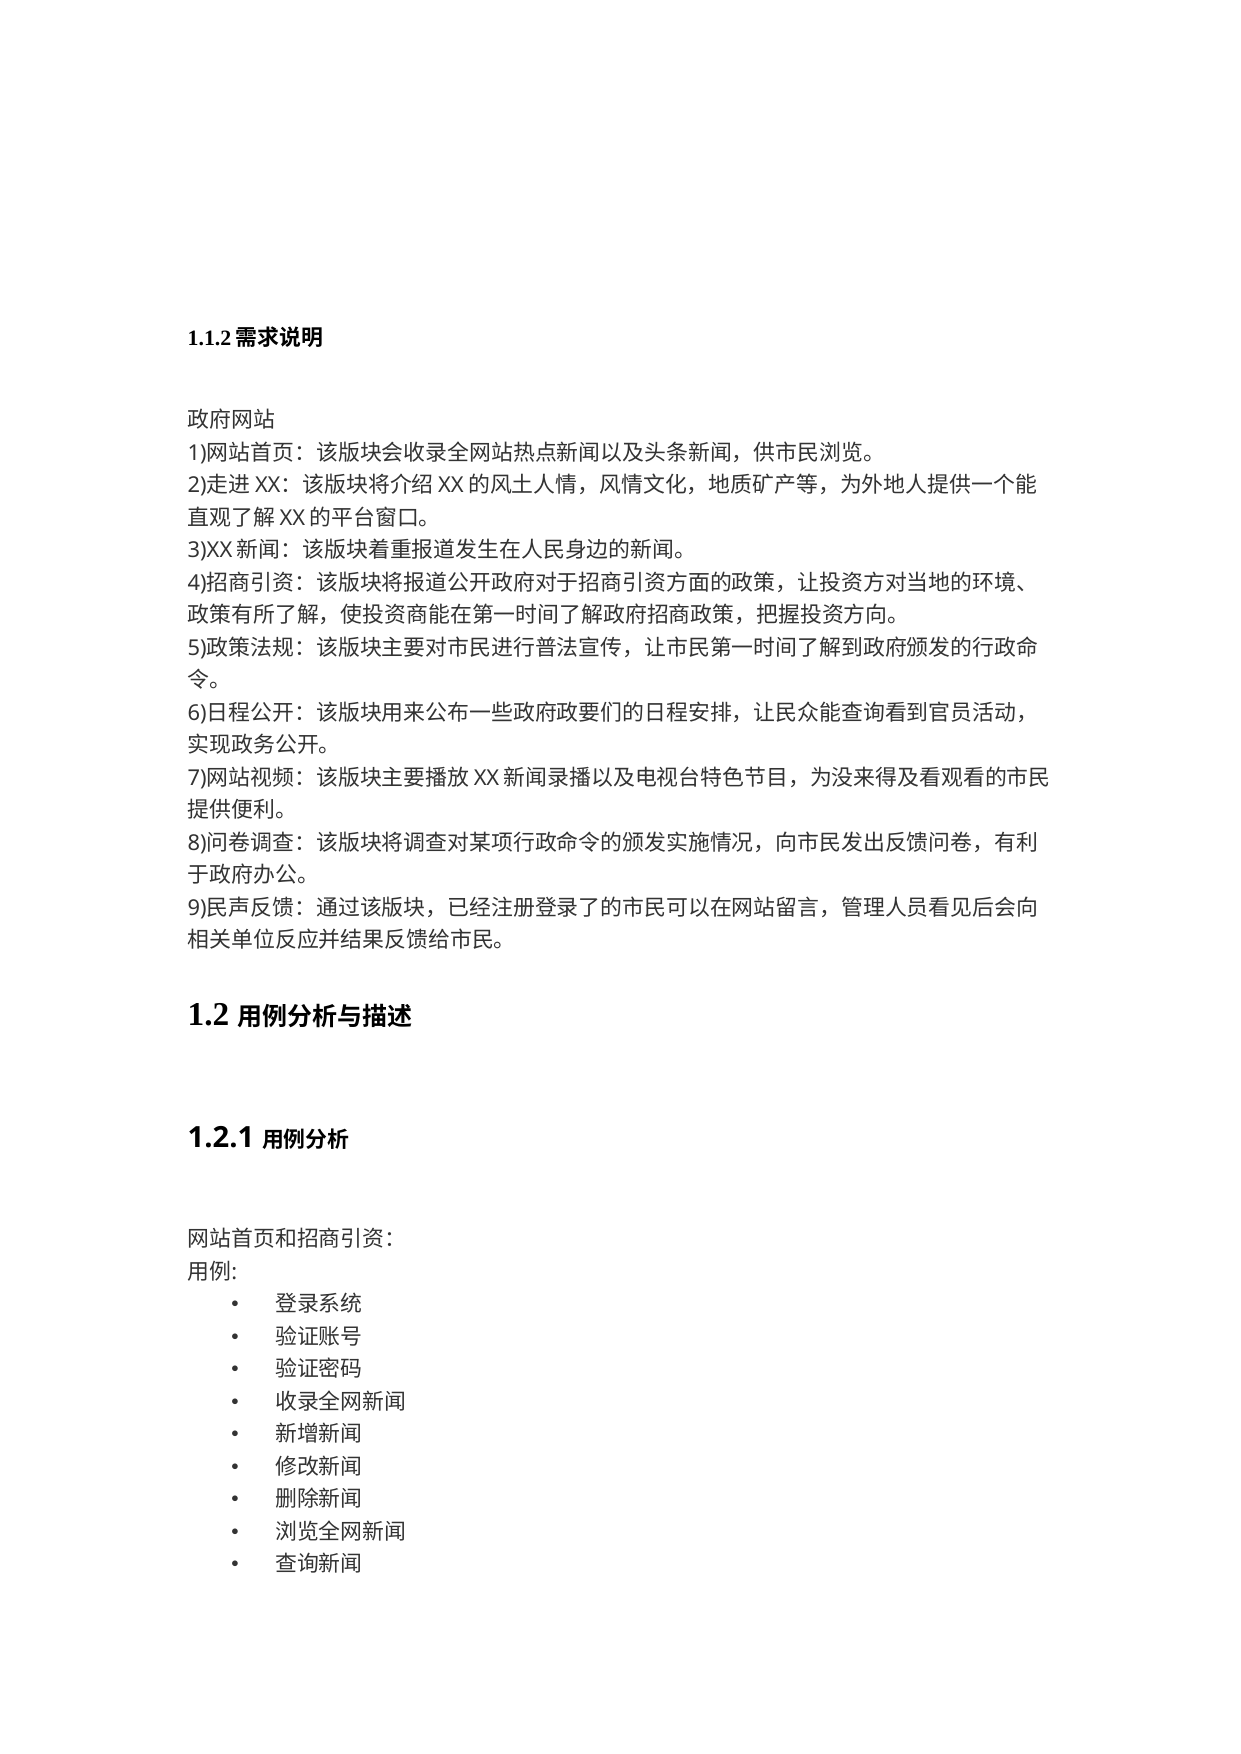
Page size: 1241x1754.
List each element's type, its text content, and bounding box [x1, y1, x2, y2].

text 3)XX新闻：该版块着重报道发生在人民身边的新闻。 [187, 532, 1053, 564]
list 登录系统 [231, 1286, 1053, 1318]
list 验证密码 [231, 1351, 1053, 1383]
subtitle 1.2.1 用例分析 [187, 1103, 1053, 1168]
subtitle 1.1.2需求说明 [187, 319, 1053, 352]
text 用例: [187, 1253, 1053, 1286]
text 网站首页和招商引资： [187, 1221, 1053, 1253]
text 5)政策法规：该版块主要对市民进行普法宣传，让市民第一时间了解到政府颁发的行政命令。 [187, 629, 1053, 694]
list 删除新闻 [231, 1481, 1053, 1513]
text 8)问卷调查：该版块将调查对某项行政命令的颁发实施情况，向市民发出反馈问卷，有利于政府办公。 [187, 824, 1053, 889]
list 新增新闻 [231, 1416, 1053, 1448]
list 收录全网新闻 [231, 1383, 1053, 1416]
list 查询新闻 [231, 1546, 1053, 1578]
text 2)走进XX：该版块将介绍XX的风土人情，风情文化，地质矿产等，为外地人提供一个能直观了解XX的平台窗口。 [187, 467, 1053, 532]
text 政府网站 [187, 402, 1053, 434]
text 6)日程公开：该版块用来公布一些政府政要们的日程安排，让民众能查询看到官员活动，实现政务公开。 [187, 694, 1053, 759]
list 验证账号 [231, 1318, 1053, 1351]
text 7)网站视频：该版块主要播放XX新闻录播以及电视台特色节目，为没来得及看观看的市民提供便利。 [187, 759, 1053, 824]
list 浏览全网新闻 [231, 1513, 1053, 1546]
text 9)民声反馈：通过该版块，已经注册登录了的市民可以在网站留言，管理人员看见后会向相关单位反应并结果反馈给市民。 [187, 889, 1053, 954]
text 4)招商引资：该版块将报道公开政府对于招商引资方面的政策，让投资方对当地的环境、政策有所了解，使投资商能在第一时间了解政府招商政策，把握投资方向。 [187, 564, 1053, 629]
subtitle 1.2 用例分析与描述 [187, 981, 1053, 1046]
text 1)网站首页：该版块会收录全网站热点新闻以及头条新闻，供市民浏览。 [187, 434, 1053, 467]
list 修改新闻 [231, 1448, 1053, 1481]
